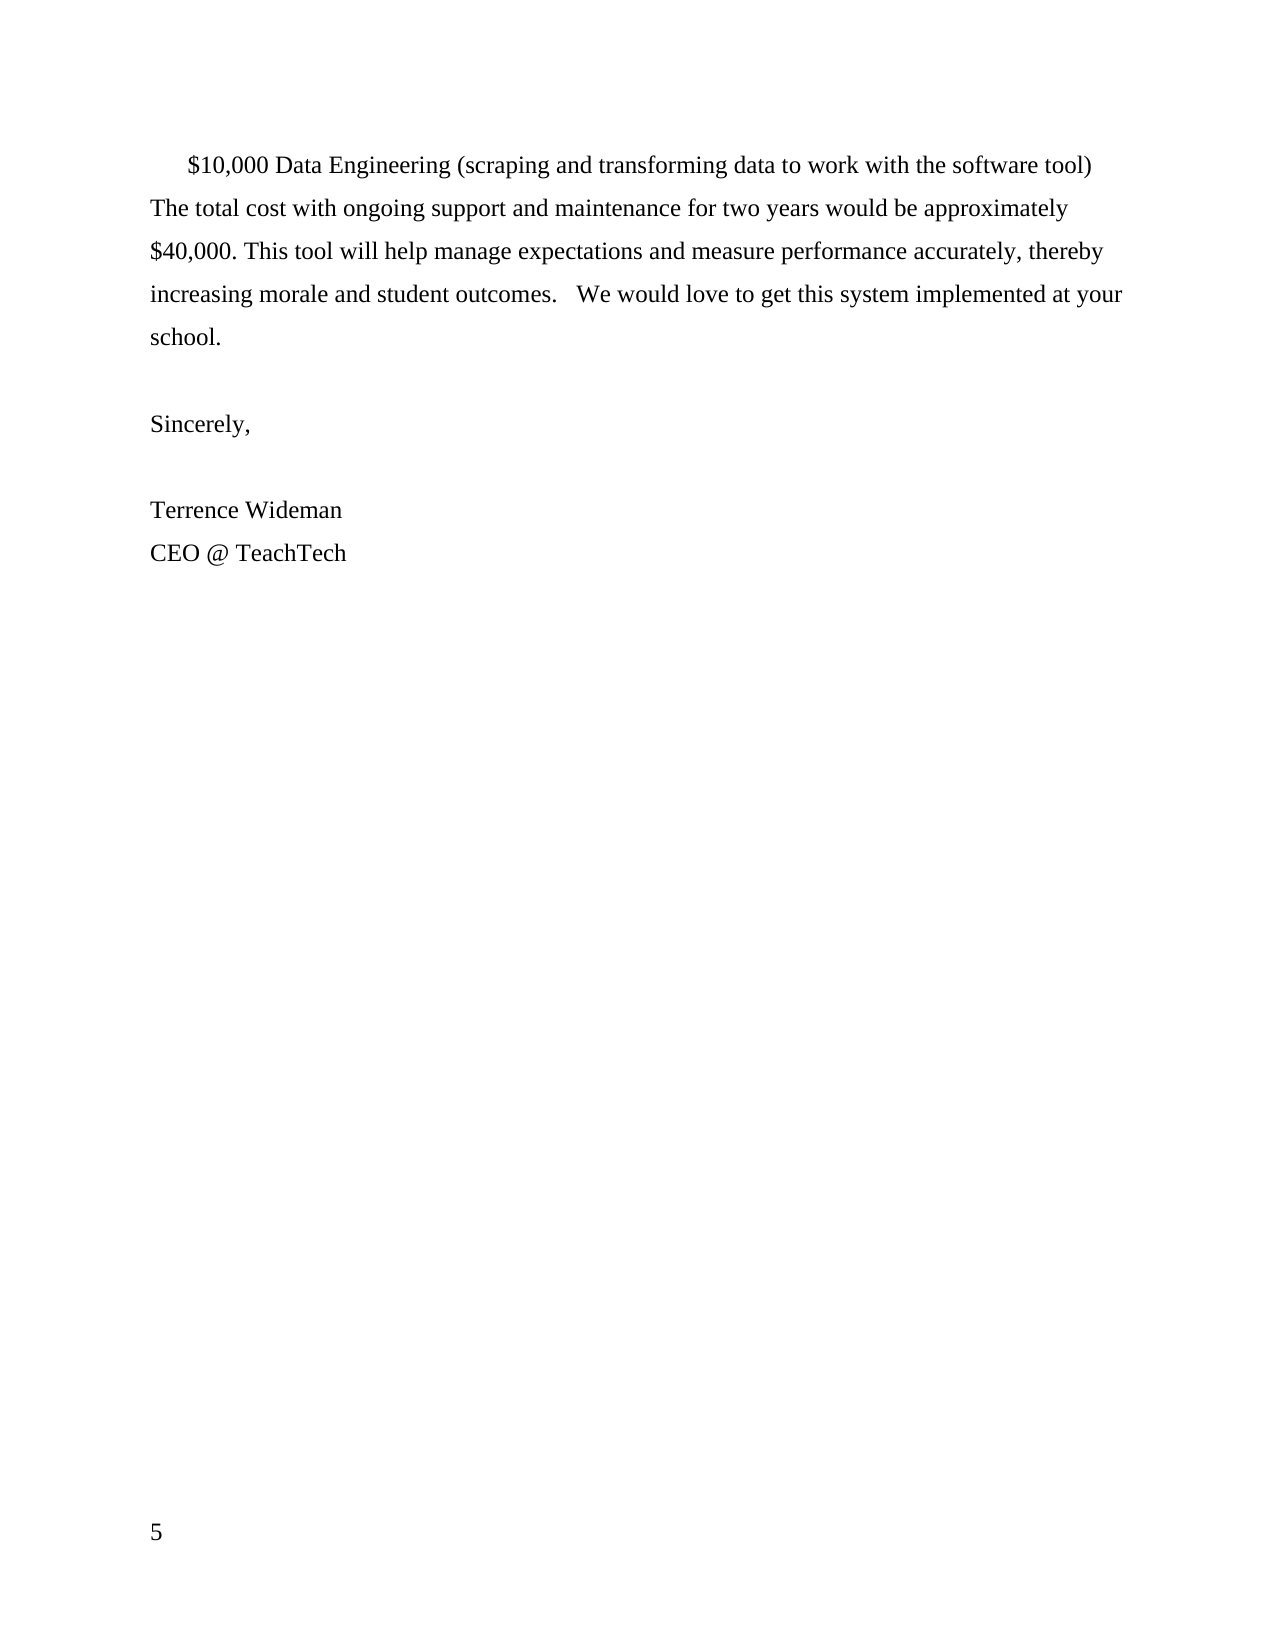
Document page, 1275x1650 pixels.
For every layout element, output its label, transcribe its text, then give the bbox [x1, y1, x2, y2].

text Terrence Wideman [150, 495, 1125, 524]
text CEO @ TeachTech [150, 538, 1125, 567]
text Sincerely, [150, 409, 1125, 437]
text The total cost with ongoing support and maintenance for two years would be approximately $40,000. This tool will help manage expectations and measure performance accurately, thereby increasing morale and student outcomes. We would love to get this system implemented at your school. [150, 193, 1125, 351]
text $10,000 Data Engineering (scraping and transforming data to work with the software tool) [150, 150, 1125, 179]
